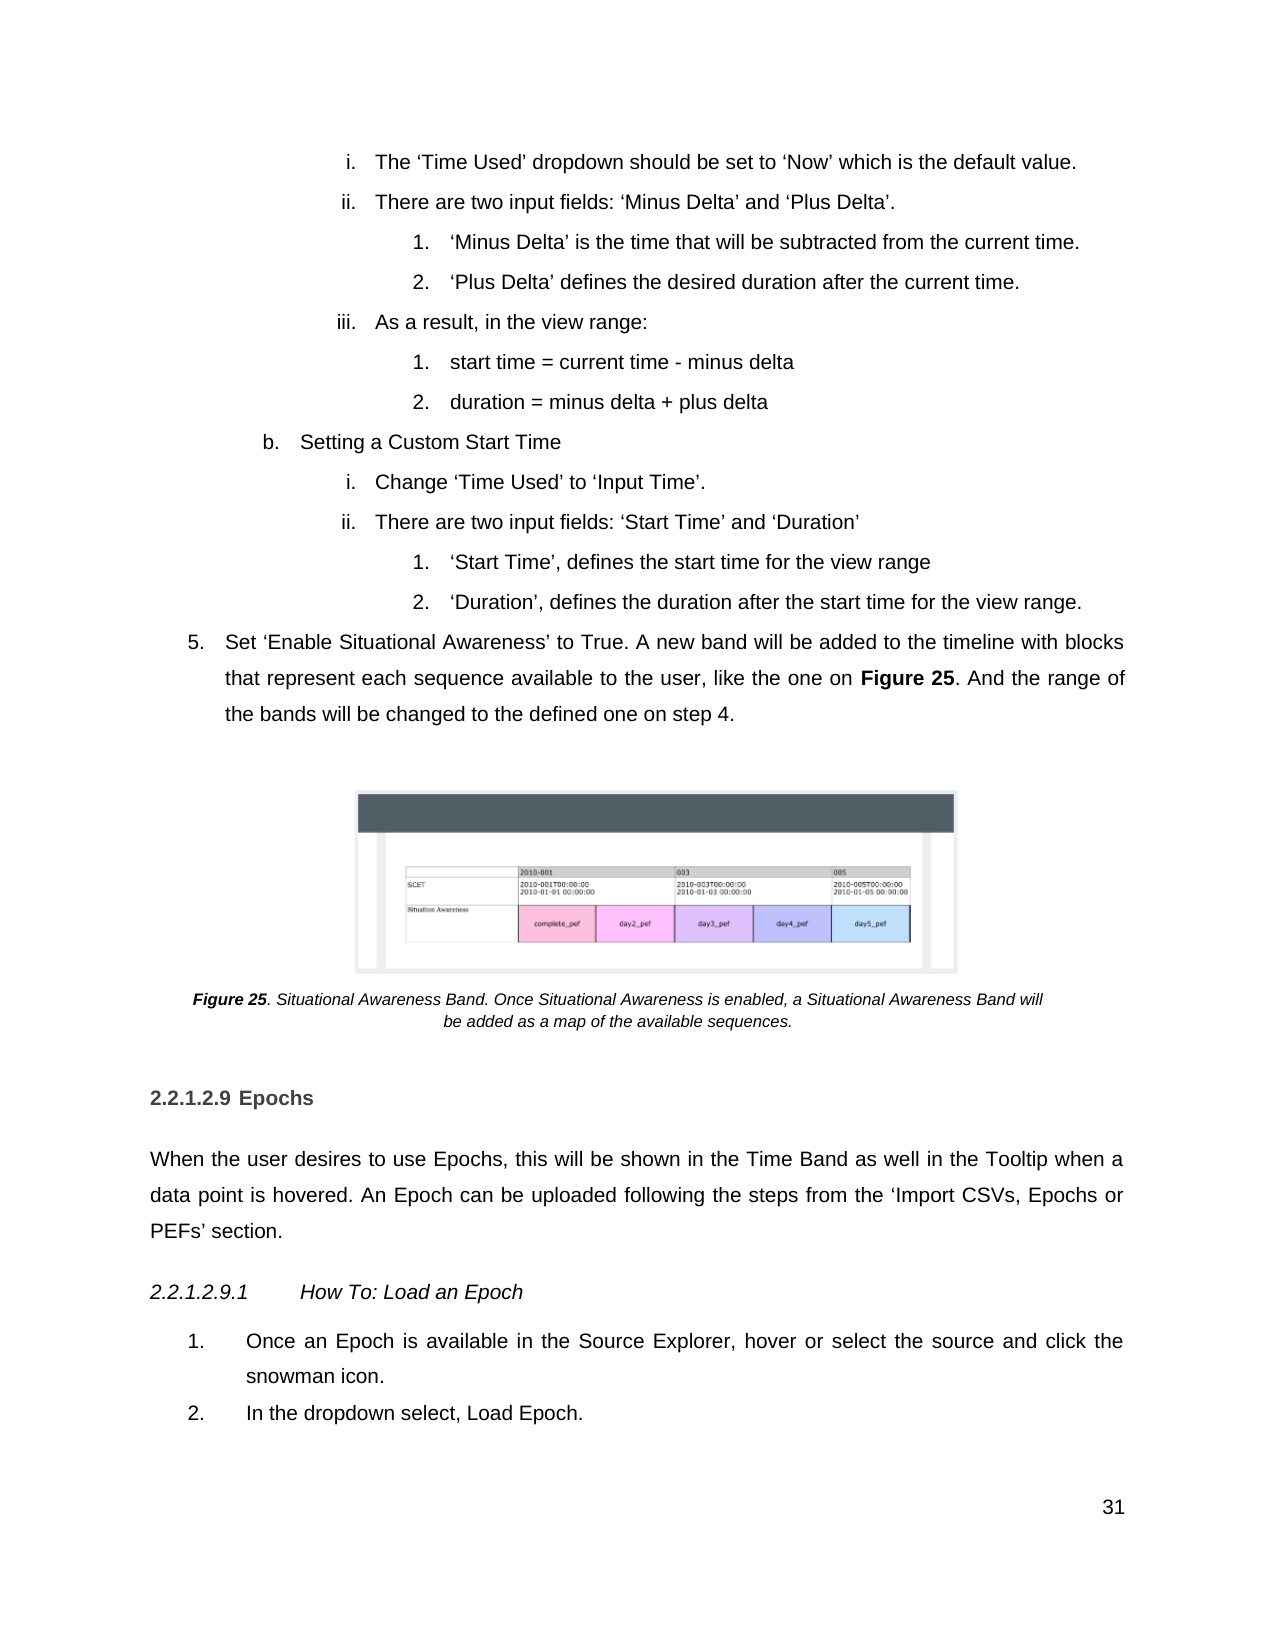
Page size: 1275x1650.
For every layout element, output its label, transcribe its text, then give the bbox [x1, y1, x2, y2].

text When the user desires to use Epochs, this will be shown in the Time Band as well in the Tooltip when a data point is hovered. An Epoch can be uploaded following the steps from the ‘Import CSVs, Epochs or PEFs’ section. [150, 1147, 1125, 1243]
list ‘Duration’, defines the duration after the start time for the view range. [412, 590, 1125, 614]
list ‘Plus Delta’ defines the desired duration after the current time. [412, 270, 1125, 294]
picture [354, 790, 958, 974]
text Figure 25. Situational Awareness Band. Once Situational Awareness is enabled, a Situational Awareness Band will be added as a map of the available sequences. [187, 990, 1050, 1031]
list There are two input fields: ‘Minus Delta’ and ‘Plus Delta’. [356, 190, 1125, 214]
list As a result, in the view range: [356, 310, 1125, 334]
list Setting a Custom Start Time [262, 430, 1125, 454]
list In the dropdown select, Load Epoch. [187, 1400, 1125, 1424]
list The ‘Time Used’ dropdown should be set to ‘Now’ which is the default value. [356, 150, 1125, 174]
list ‘Minus Delta’ is the time that will be subtracted from the current time. [412, 230, 1125, 254]
subtitle How To: Load an Epoch [150, 1280, 1125, 1304]
list Once an Epoch is available in the Source Explorer, hover or select the source and click the snowman icon. [187, 1328, 1125, 1388]
list ‘Start Time’, defines the start time for the view range [412, 550, 1125, 574]
list Set ‘Enable Situational Awareness’ to True. A new band will be added to the timeline with blocks that represent each sequence available to the user, like the one on Figure 25. And the range of the bands will be changed to the defined one on step 4. [187, 630, 1125, 726]
subtitle Epochs [150, 1086, 1125, 1110]
list There are two input fields: ‘Start Time’ and ‘Duration’ [356, 510, 1125, 534]
list start time = current time - minus delta [412, 350, 1125, 374]
list Change ‘Time Used’ to ‘Input Time’. [356, 470, 1125, 494]
list duration = minus delta + plus delta [412, 390, 1125, 414]
